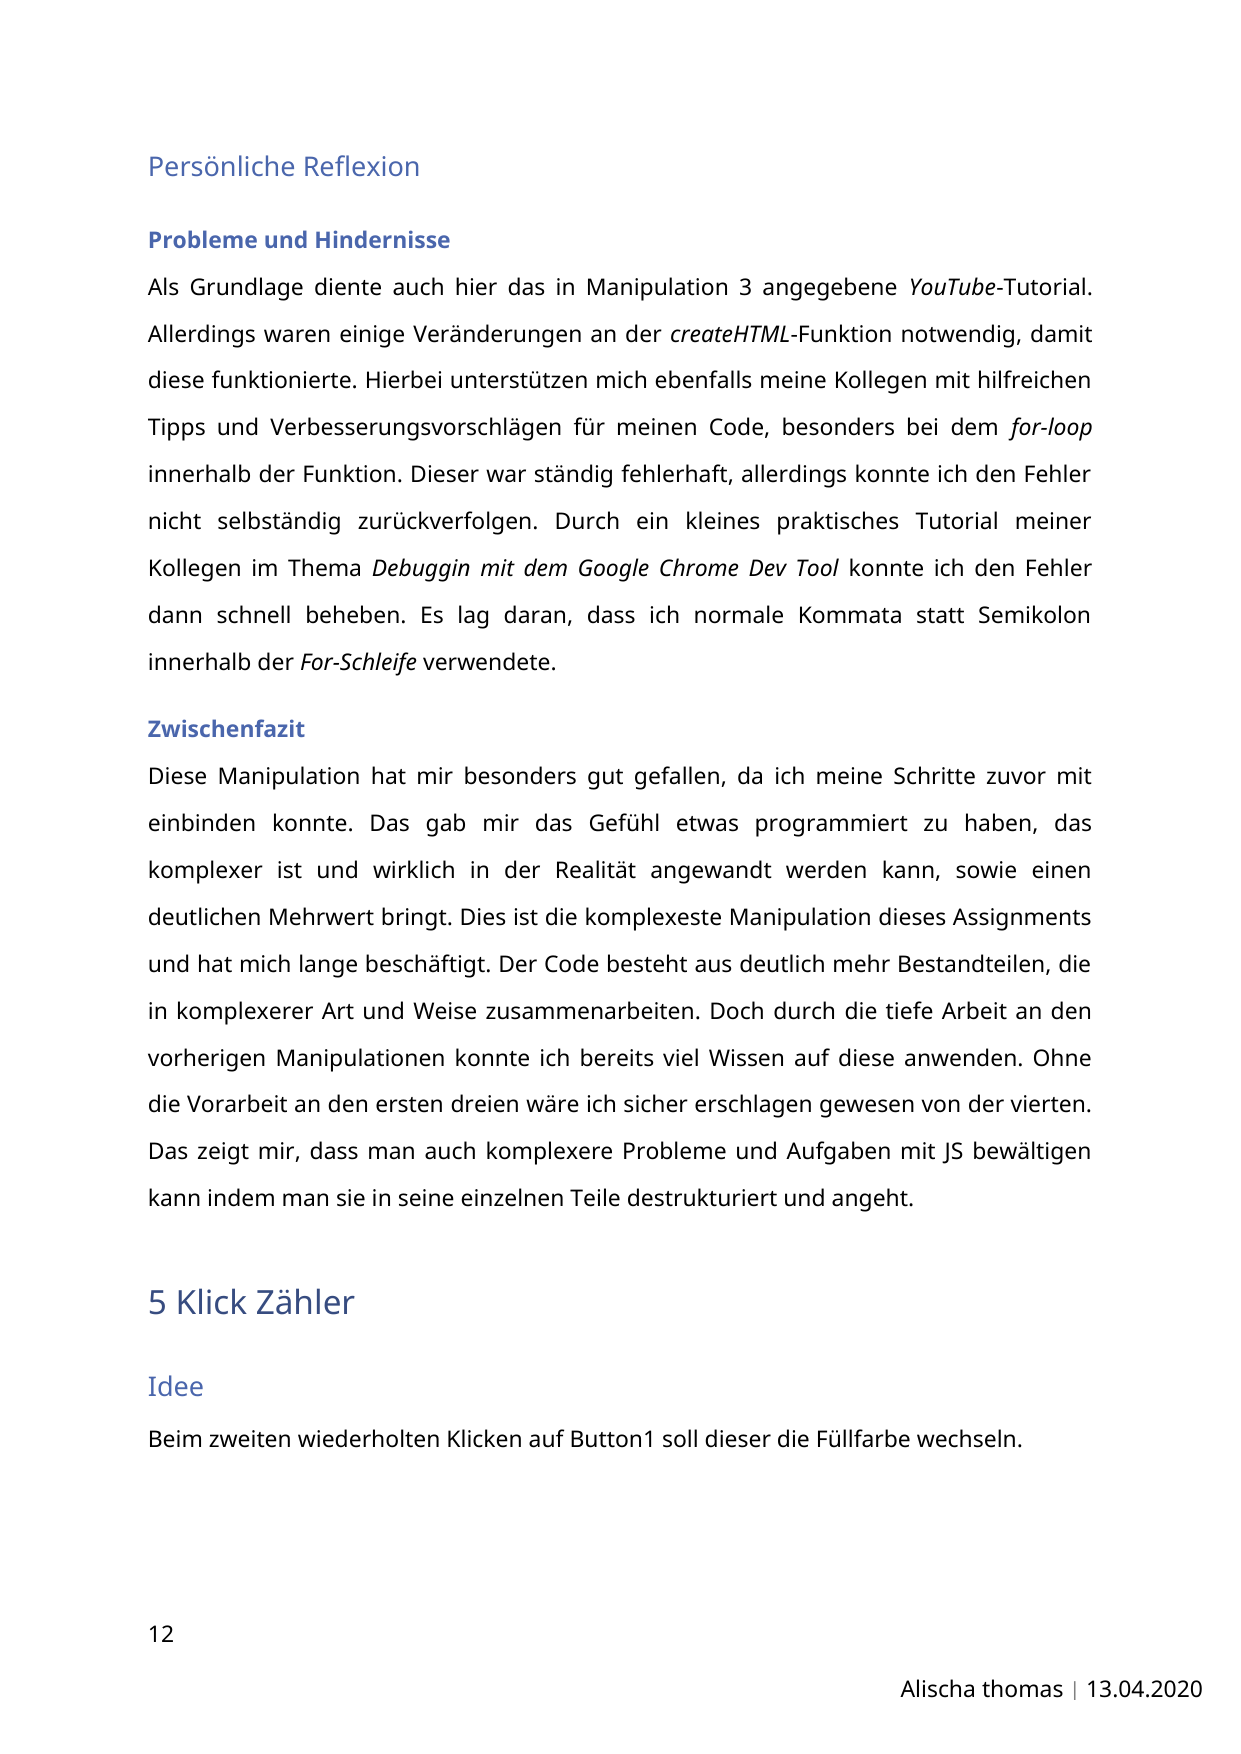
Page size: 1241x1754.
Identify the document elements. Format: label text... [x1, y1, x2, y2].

subtitle Zwischenfazit [148, 713, 1093, 744]
subtitle Probleme und Hindernisse [148, 224, 1093, 255]
subtitle Idee [148, 1368, 1093, 1405]
text Beim zweiten wiederholten Klicken auf Button1 soll dieser die Füllfarbe wechseln. [148, 1423, 1093, 1454]
text Als Grundlage diente auch hier das in Manipulation 3 angegebene YouTube-Tutorial. Allerdings waren einige Veränderungen an der createHTML-Funktion notwendig, damit diese funktionierte. Hierbei unterstützen mich ebenfalls meine Kollegen mit hilfreichen Tipps und Verbesserungsvorschlägen für meinen Code, besonders bei dem for-loop innerhalb der Funktion. Dieser war ständig fehlerhaft, allerdings konnte ich den Fehler nicht selbständig zurückverfolgen. Durch ein kleines praktisches Tutorial meiner Kollegen im Thema Debuggin mit dem Google Chrome Dev Tool konnte ich den Fehler dann schnell beheben. Es lag daran, dass ich normale Kommata statt Semikolon innerhalb der For-Schleife verwendete. [148, 271, 1093, 677]
subtitle 5 Klick Zähler [148, 1279, 1093, 1324]
text Diese Manipulation hat mir besonders gut gefallen, da ich meine Schritte zuvor mit einbinden konnte. Das gab mir das Gefühl etwas programmiert zu haben, das komplexer ist und wirklich in der Realität angewandt werden kann, sowie einen deutlichen Mehrwert bringt. Dies ist die komplexeste Manipulation dieses Assignments und hat mich lange beschäftigt. Der Code besteht aus deutlich mehr Bestandteilen, die in komplexerer Art und Weise zusammenarbeiten. Doch durch die tiefe Arbeit an den vorherigen Manipulationen konnte ich bereits viel Wissen auf diese anwenden. Ohne die Vorarbeit an den ersten dreien wäre ich sicher erschlagen gewesen von der vierten. Das zeigt mir, dass man auch komplexere Probleme und Aufgaben mit JS bewältigen kann indem man sie in seine einzelnen Teile destrukturiert und angeht. [148, 760, 1093, 1213]
subtitle Persönliche Reflexion [148, 148, 1093, 184]
